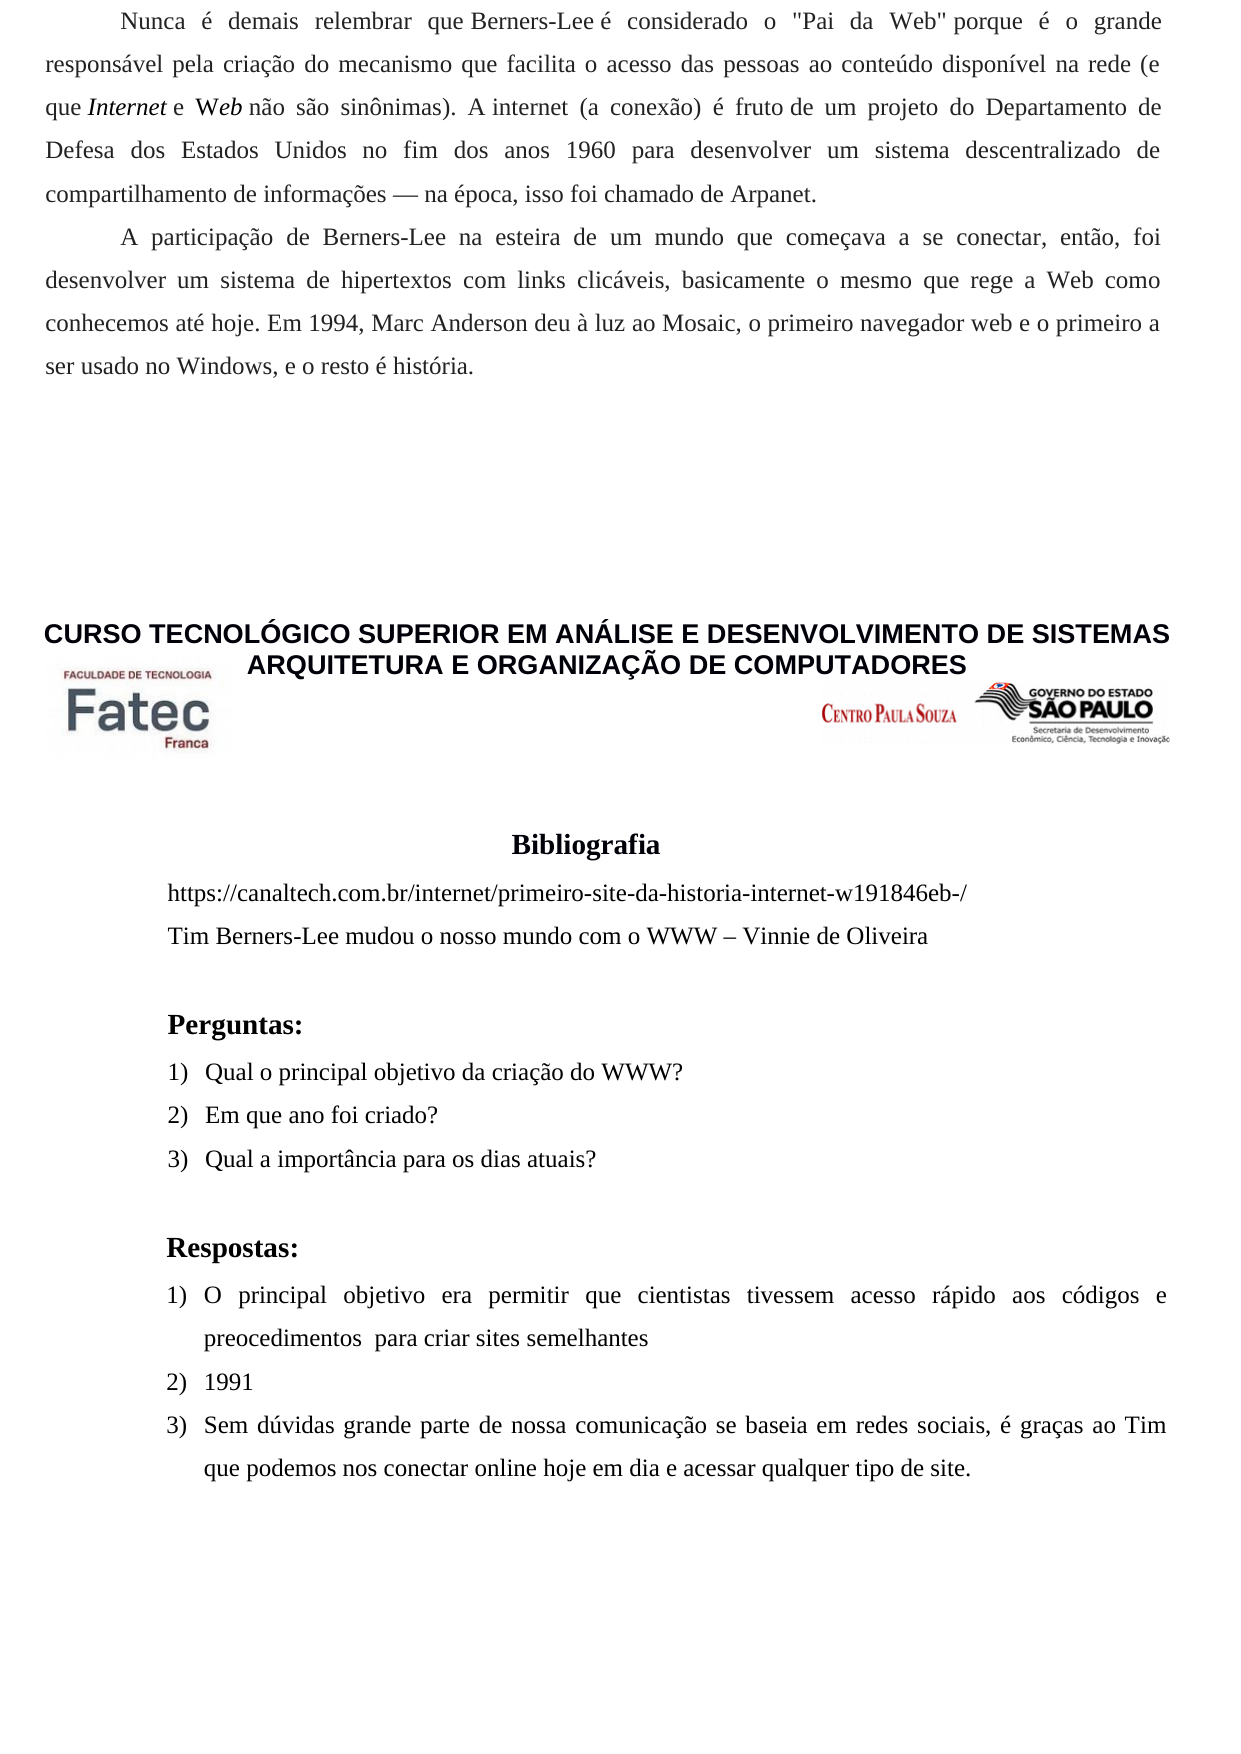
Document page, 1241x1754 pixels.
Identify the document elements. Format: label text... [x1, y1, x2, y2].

text CURSO TECNOLÓGICO SUPERIOR EM ANÁLISE E DESENVOLVIMENTO DE SISTEMAS ARQUITETURA E ORGANIZAÇÃO DE COMPUTADORES [44, 618, 1180, 681]
list Qual a importância para os dias atuais? [167, 1144, 1168, 1172]
list Sem dúvidas grande parte de nossa comunicação se baseia em redes sociais, é graças ao Tim que podemos nos conectar online hoje em dia e acessar qualquer tipo de site. [166, 1410, 1168, 1482]
text Tim Berners-Lee mudou o nosso mundo com o WWW – Vinnie de Oliveira [92, 921, 1168, 950]
picture [821, 682, 1170, 744]
list O principal objetivo era permitir que cientistas tivessem acesso rápido aos códigos e preocedimentos para criar sites semelhantes [166, 1280, 1168, 1352]
text Nunca é demais relembrar que Berners-Lee é considerado o "Pai da Web" porque é o grande responsável pela criação do mecanismo que facilita o acesso das pessoas ao conteúdo disponível na rede (e que Internet e Web não são sinônimas). A internet (a conexão) é fruto de um projeto do Departamento de Defesa dos Estados Unidos no fim dos anos 1960 para desenvolver um sistema descentralizado de compartilhamento de informações — na época, isso foi chamado de Arpanet. [45, 6, 1162, 207]
list Qual o principal objetivo da criação do WWW? [167, 1057, 1168, 1086]
picture [46, 681, 232, 759]
text A participação de Berners-Lee na esteira de um mundo que começava a se conectar, então, foi desenvolver um sistema de hipertextos com links clicáveis, basicamente o mesmo que rege a Web como conhecemos até hoje. Em 1994, Marc Anderson deu à luz ao Mosaic, o primeiro navegador web e o primeiro a ser usado no Windows, e o resto é história. [45, 222, 1162, 380]
text Bibliografia [4, 827, 1168, 861]
list 1991 [166, 1367, 1168, 1395]
text Perguntas: [92, 1007, 1168, 1041]
list Em que ano foi criado? [167, 1101, 1168, 1129]
text Respostas: [166, 1230, 1168, 1263]
text https://canaltech.com.br/internet/primeiro-site-da-historia-internet-w191846eb-/ [92, 878, 1168, 907]
